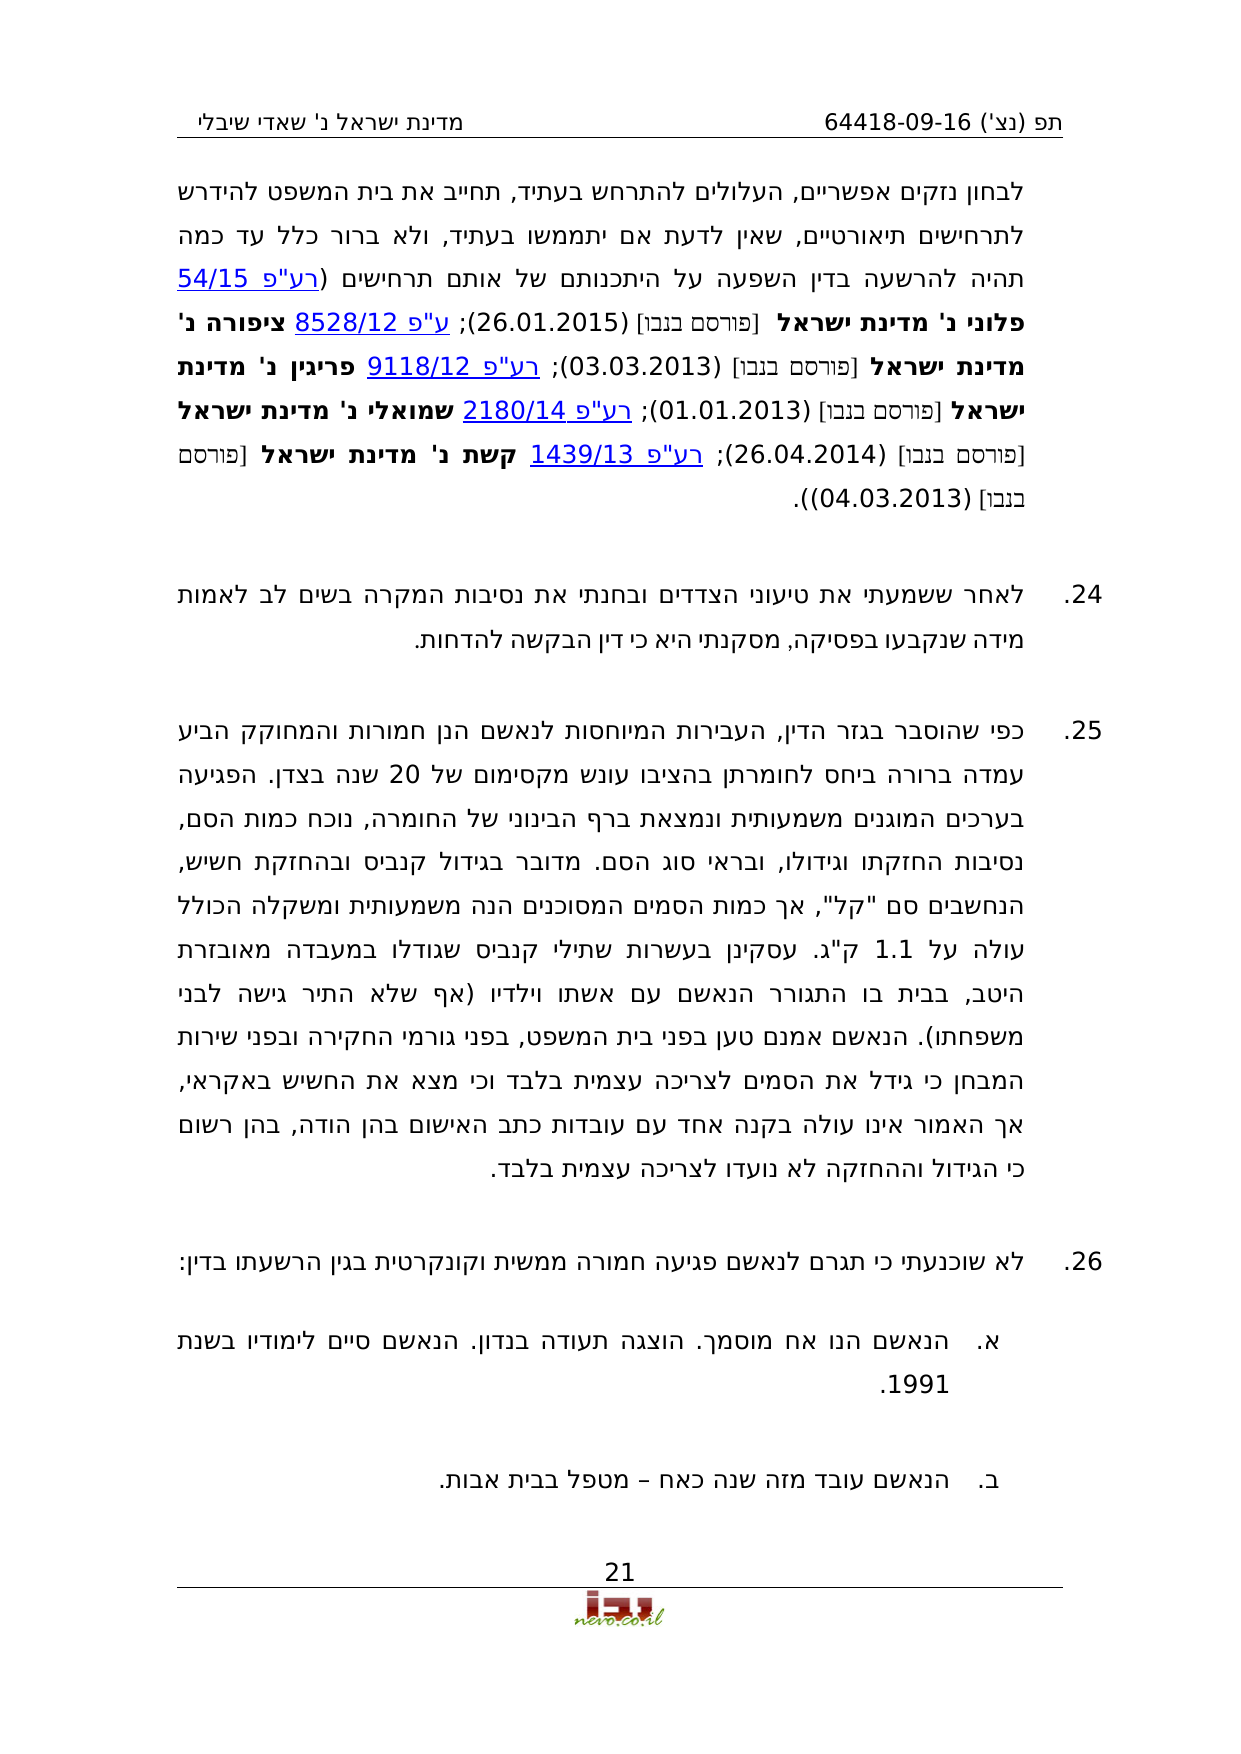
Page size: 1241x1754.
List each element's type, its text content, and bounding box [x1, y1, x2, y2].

list לא שוכנעתי כי תגרם לנאשם פגיעה חמורה ממשית וקונקרטית בגין הרשעתו בדין: [177, 1247, 1063, 1276]
list הנאשם הנו אח מוסמך. הוצגה תעודה בנדון. הנאשם סיים לימודיו בשנת 1991. [177, 1326, 988, 1399]
list הנאשם עובד מזה שנה כאח – מטפל בבית אבות. [177, 1465, 988, 1494]
list לאחר ששמעתי את טיעוני הצדדים ובחנתי את נסיבות המקרה בשים לב לאמות מידה שנקבעו בפסיקה, מסקנתי היא כי דין הבקשה להדחות. [177, 579, 1063, 655]
list כפי שהוסבר בגזר הדין, העבירות המיוחסות לנאשם הנן חמורות והמחוקק הביע עמדה ברורה ביחס לחומרתן בהציבו עונש מקסימום של 20 שנה בצדן. הפגיעה בערכים המוגנים משמעותית ונמצאת ברף הבינוני של החומרה, נוכח כמות הסם, נסיבות החזקתו וגידולו, ובראי סוג הסם. מדובר בגידול קנביס ובהחזקת חשיש, הנחשבים סם "קל", אך כמות הסמים המסוכנים הנה משמעותית ומשקלה הכולל עולה על 1.1 ק"ג. עסקינן בעשרות שתילי קנביס שגודלו במעבדה מאובזרת היטב, בבית בו התגורר הנאשם עם אשתו וילדיו (אף שלא התיר גישה לבני משפחתו). הנאשם אמנם טען בפני בית המשפט, בפני גורמי החקירה ובפני שירות המבחן כי גידל את הסמים לצריכה עצמית בלבד וכי מצא את החשיש באקראי, אך האמור אינו עולה בקנה אחד עם עובדות כתב האישום בהן הודה, בהן רשום כי הגידול וההחזקה לא נועדו לצריכה עצמית בלבד. [177, 716, 1063, 1183]
picture [574, 1590, 666, 1627]
